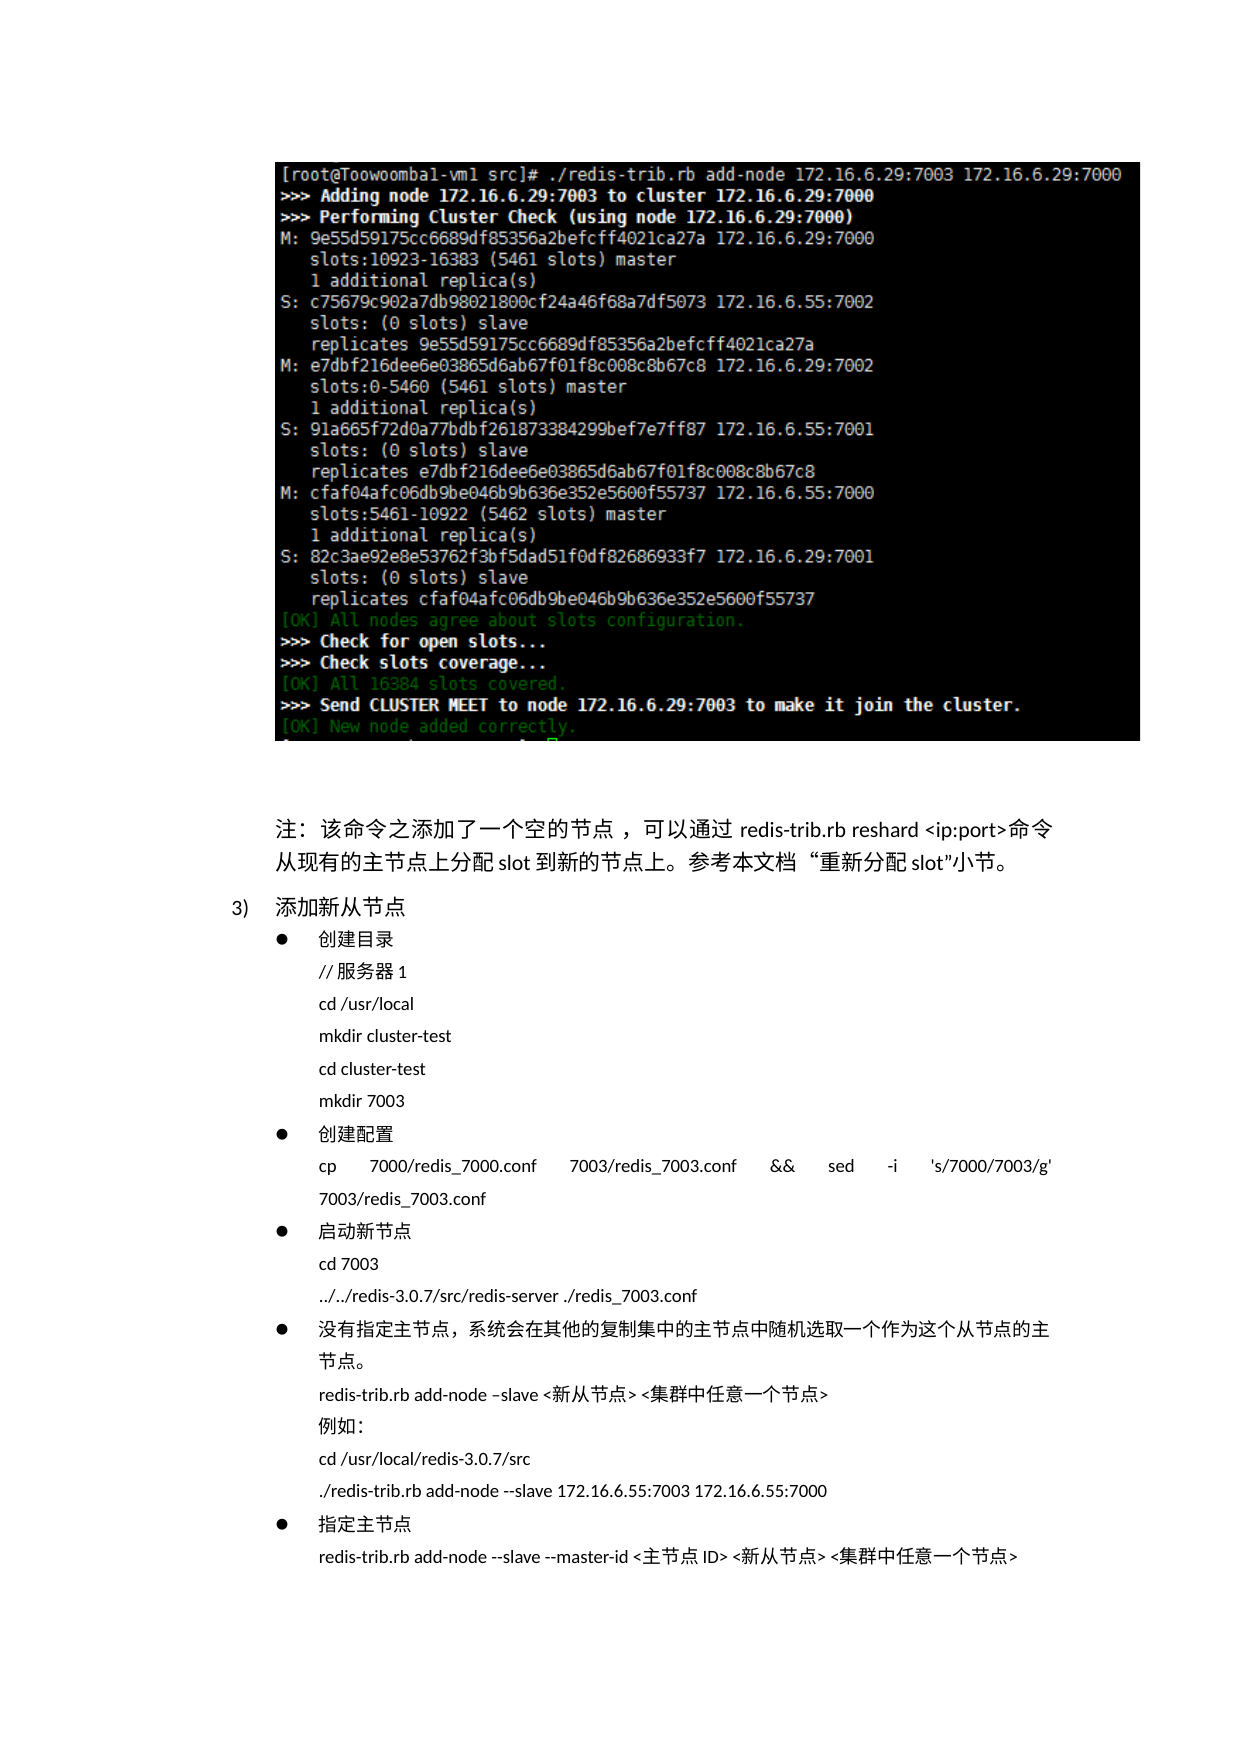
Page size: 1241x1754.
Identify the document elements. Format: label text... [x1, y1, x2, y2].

list cp 7000/redis_7000.conf 7003/redis_7003.conf && sed -i 's/7000/7003/g' 7003/redis_7003.conf [319, 1149, 1053, 1214]
list 创建目录 [275, 922, 1053, 954]
list cd cluster-test [319, 1052, 1053, 1084]
list 没有指定主节点，系统会在其他的复制集中的主节点中随机选取一个作为这个从节点的主节点。 [275, 1312, 1053, 1377]
list cd 7003 [319, 1247, 1053, 1279]
list mkdir cluster-test [319, 1019, 1053, 1052]
picture [275, 162, 1141, 741]
text 例如： [319, 1409, 1053, 1442]
list 创建配置 [275, 1117, 1053, 1149]
text ./redis-trib.rb add-node --slave 172.16.6.55:7003 172.16.6.55:7000 [319, 1474, 1053, 1507]
list 指定主节点 [275, 1507, 1053, 1539]
text redis-trib.rb add-node –slave <新从节点> <集群中任意一个节点> [319, 1377, 1053, 1409]
list 添加新从节点 [231, 889, 1053, 922]
list mkdir 7003 [319, 1084, 1053, 1117]
list ../../redis-3.0.7/src/redis-server ./redis_7003.conf [319, 1279, 1053, 1312]
list 启动新节点 [275, 1214, 1053, 1247]
list // 服务器1 [319, 954, 1053, 987]
list cd /usr/local [319, 987, 1053, 1019]
text 注：该命令之添加了一个空的节点 ，可以通过redis-trib.rb reshard <ip:port>命令从现有的主节点上分配slot到新的节点上。参考本文档“重新分配slot”小节。 [275, 812, 1053, 877]
text cd /usr/local/redis-3.0.7/src [319, 1442, 1053, 1474]
text redis-trib.rb add-node --slave --master-id <主节点ID> <新从节点> <集群中任意一个节点> [319, 1539, 1053, 1572]
